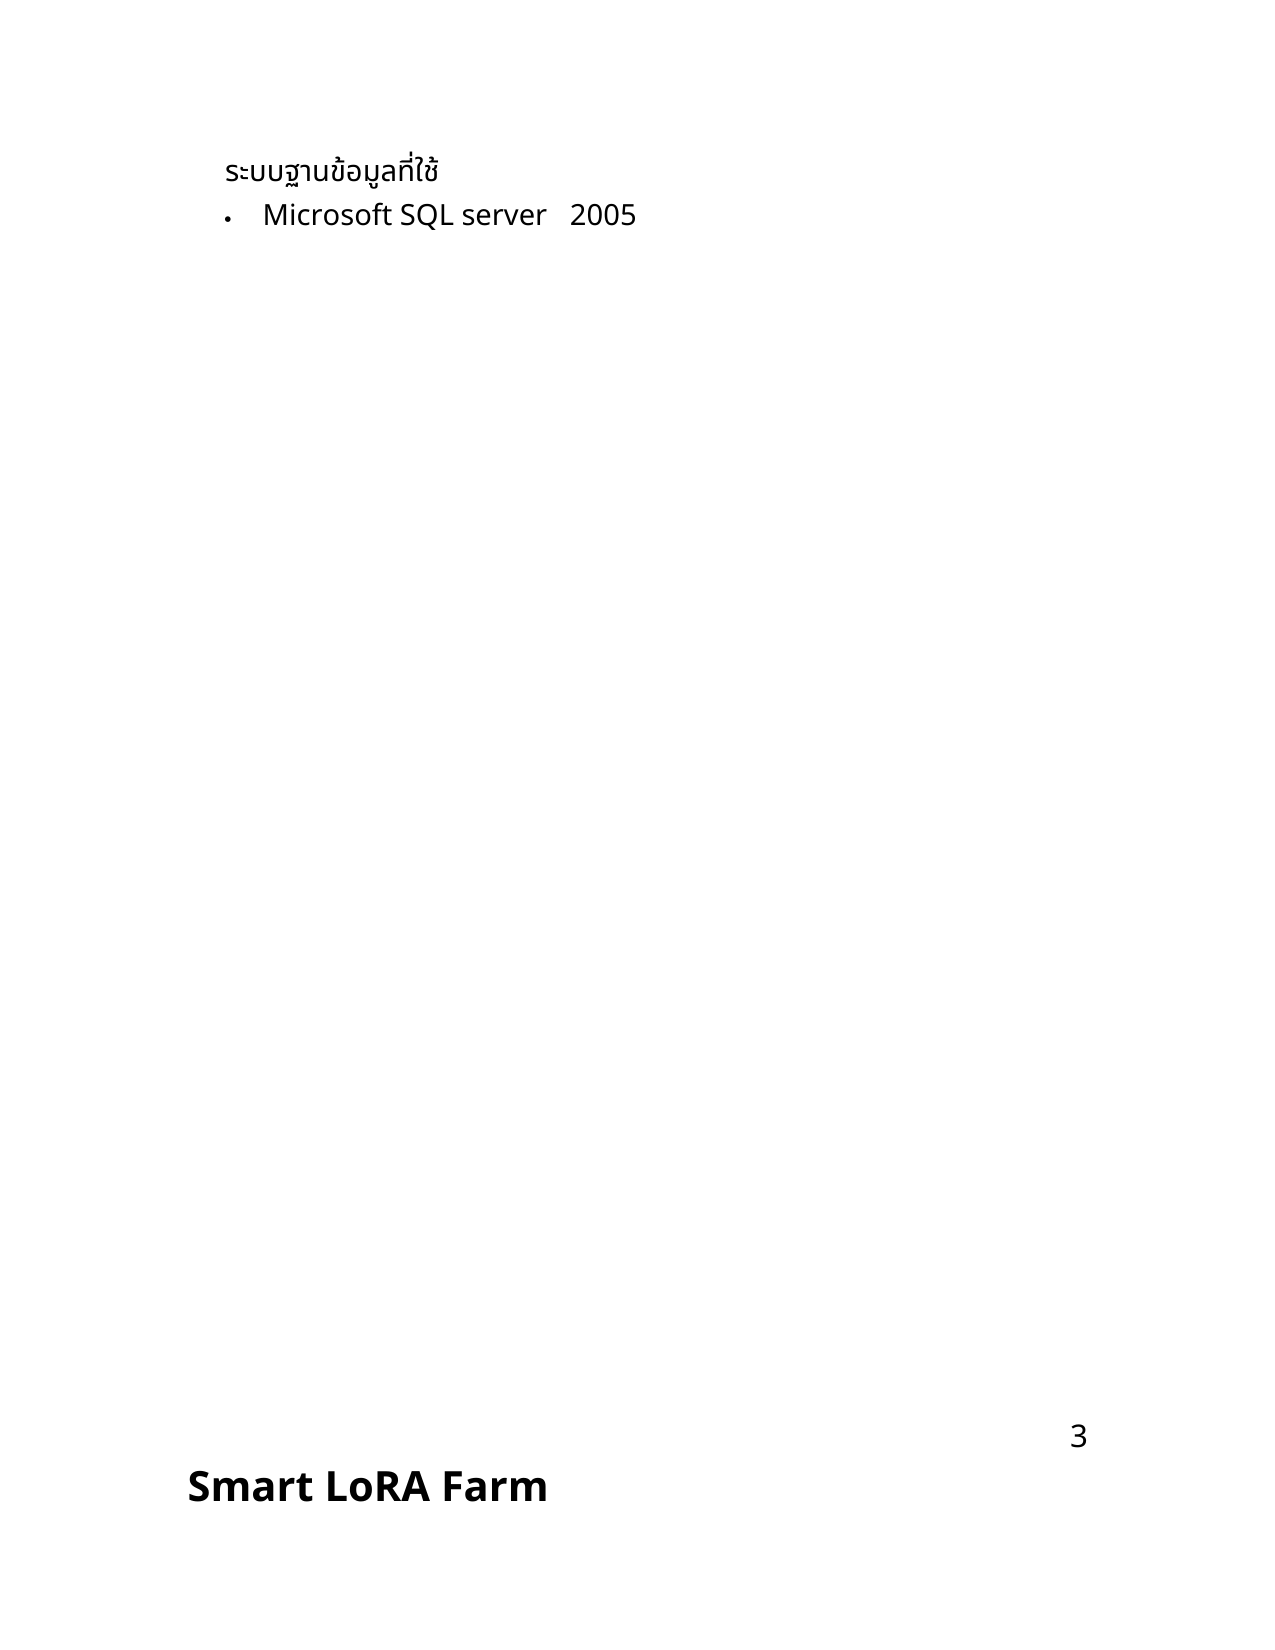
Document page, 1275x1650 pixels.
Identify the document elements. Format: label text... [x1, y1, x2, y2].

list Microsoft SQL server 2005 [225, 194, 1087, 234]
text ระบบฐานข้อมูลที่ใช้ [225, 150, 1087, 194]
